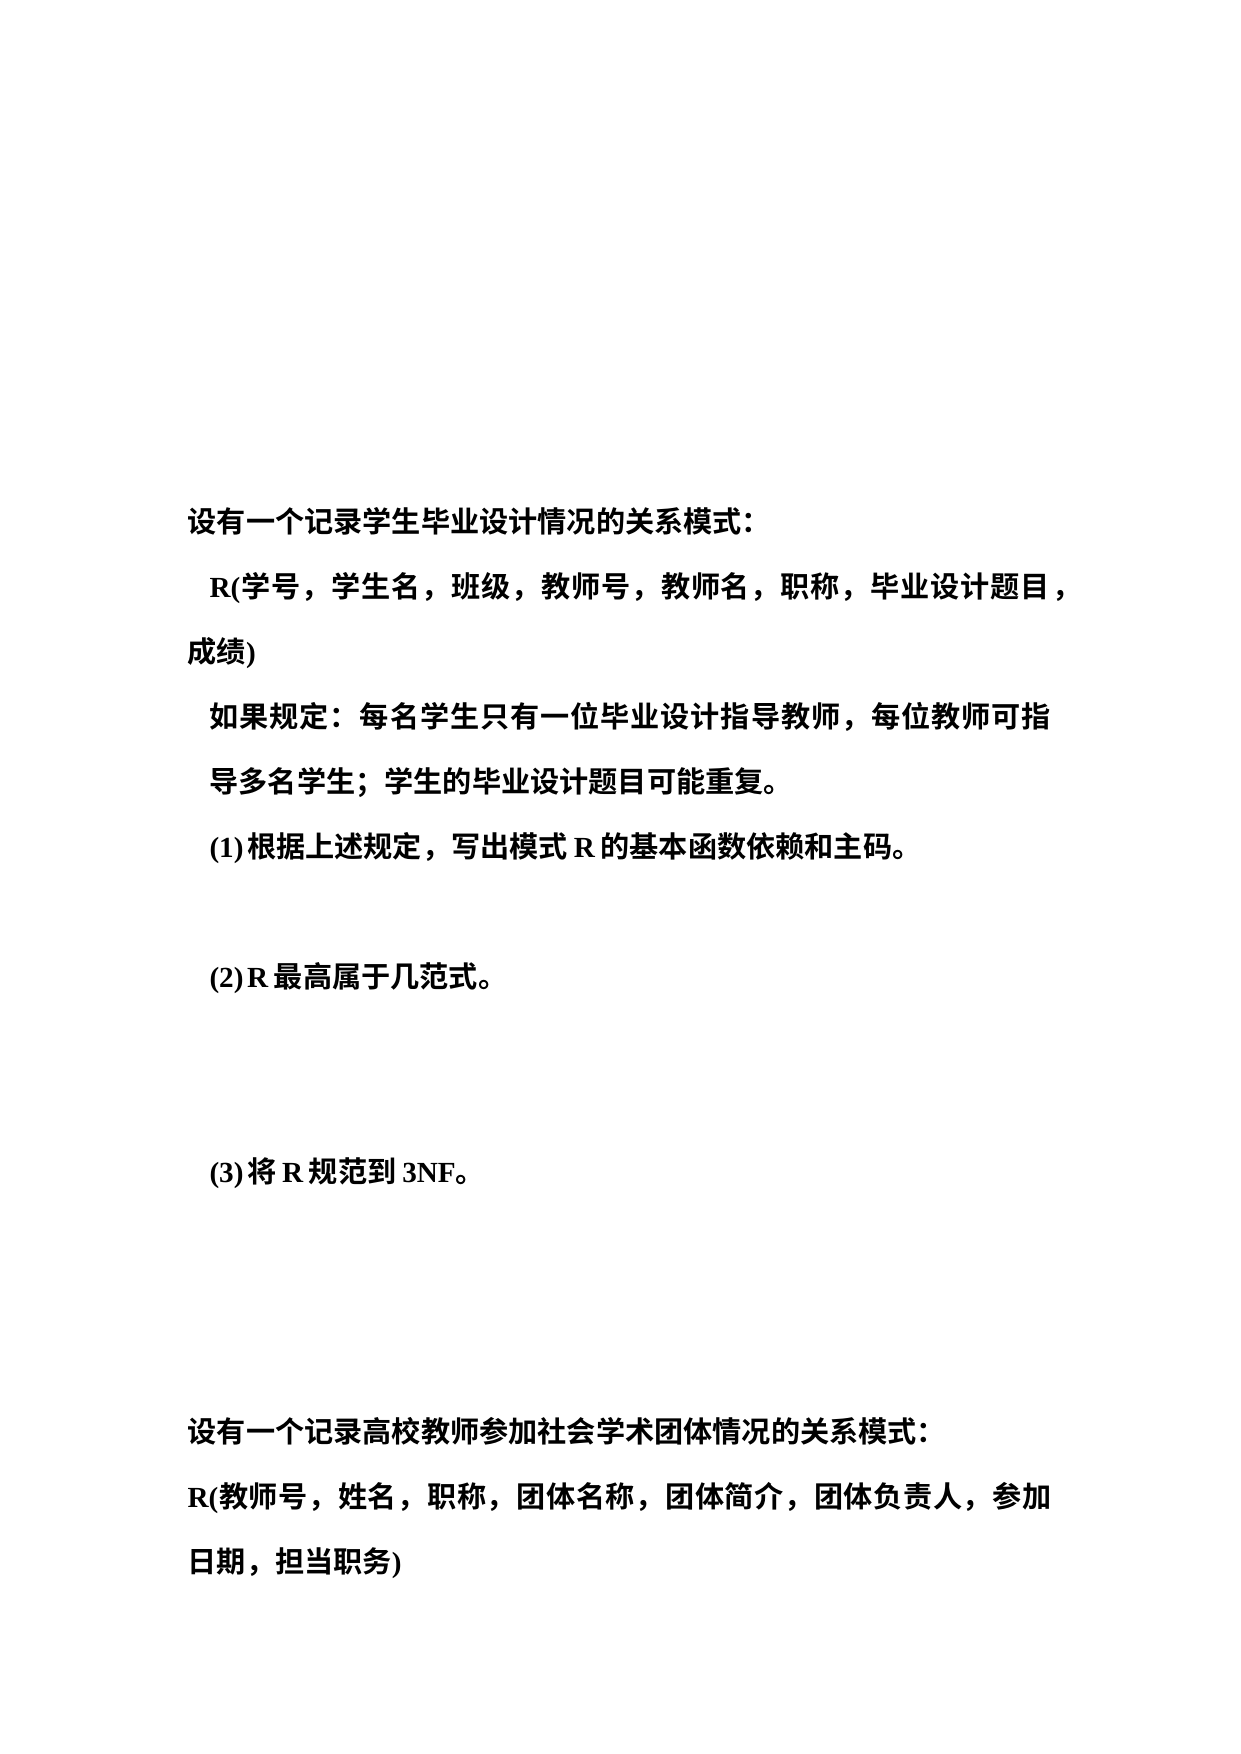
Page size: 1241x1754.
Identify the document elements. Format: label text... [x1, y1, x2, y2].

text R(教师号，姓名，职称，团体名称，团体简介，团体负责人，参加日期，担当职务) [187, 1462, 1053, 1592]
list 根据上述规定，写出模式R的基本函数依赖和主码。 [209, 812, 1053, 877]
list 将R规范到3NF。 [209, 1137, 1053, 1202]
list R最高属于几范式。 [209, 942, 1053, 1007]
text R(学号，学生名，班级，教师号，教师名，职称，毕业设计题目，成绩) [187, 552, 1053, 682]
text 如果规定：每名学生只有一位毕业设计指导教师，每位教师可指导多名学生；学生的毕业设计题目可能重复。 [209, 682, 1053, 812]
text 设有一个记录学生毕业设计情况的关系模式： [187, 487, 1053, 552]
text 设有一个记录高校教师参加社会学术团体情况的关系模式： [187, 1397, 1053, 1462]
